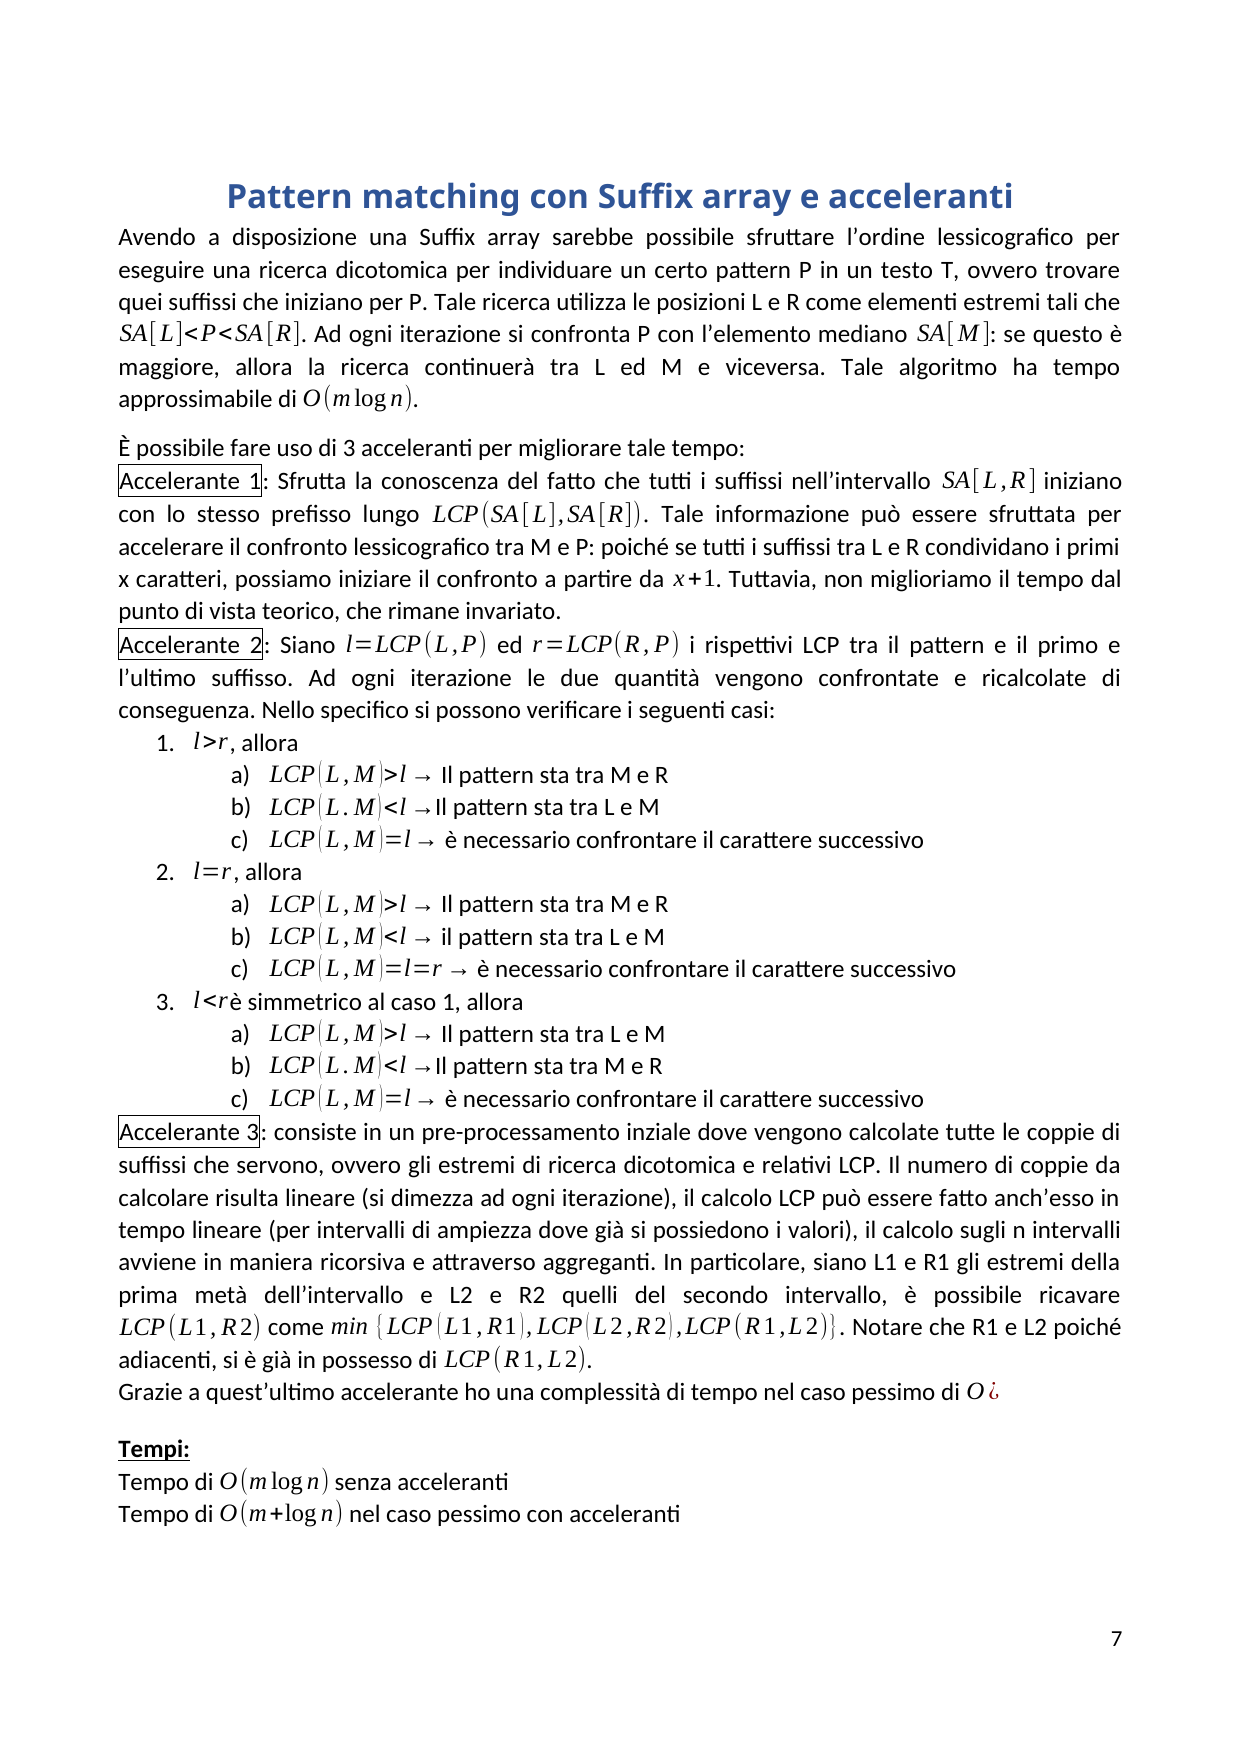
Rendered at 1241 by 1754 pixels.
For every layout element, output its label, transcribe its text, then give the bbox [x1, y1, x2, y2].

text Accelerante 2: Siano ed i rispettivi LCP tra il pattern e il primo e l’ultimo suffisso. Ad ogni iterazione le due quantità vengono confrontate e ricalcolate di conseguenza. Nello specifico si possono verificare i seguenti casi: [118, 628, 1122, 725]
list Il pattern sta tra M e R [231, 1050, 1122, 1081]
list è necessario confrontare il carattere successivo [231, 824, 1122, 854]
text Avendo a disposizione una Suffix array sarebbe possibile sfruttare l’ordine lessicografico per eseguire una ricerca dicotomica per individuare un certo pattern P in un testo T, ovvero trovare quei suffissi che iniziano per P. Tale ricerca utilizza le posizioni L e R come elementi estremi tali che . Ad ogni iterazione si confronta P con l’elemento mediano : se questo è maggiore, allora la ricerca continuerà tra L ed M e viceversa. Tale algoritmo ha tempo approssimabile di . [118, 222, 1122, 413]
list è necessario confrontare il carattere successivo [231, 1083, 1122, 1113]
text Tempo di senza acceleranti [118, 1466, 1122, 1496]
list il pattern sta tra L e M [231, 921, 1122, 952]
list è simmetrico al caso 1, allora [156, 986, 1122, 1016]
list Il pattern sta tra L e M [231, 1018, 1122, 1049]
text Tempo di nel caso pessimo con acceleranti [118, 1498, 1122, 1529]
text Accelerante 1: Sfrutta la conoscenza del fatto che tutti i suffissi nell’intervallo iniziano con lo stesso prefisso lungo Tale informazione può essere sfruttata per accelerare il confronto lessicografico tra M e P: poiché se tutti i suffissi tra L e R condividano i primi x caratteri, possiamo iniziare il confronto a partire da . Tuttavia, non miglioriamo il tempo dal punto di vista teorico, che rimane invariato. [118, 464, 1122, 626]
list Il pattern sta tra M e R [231, 888, 1122, 919]
list Il pattern sta tra M e R [231, 759, 1122, 790]
list Il pattern sta tra L e M [231, 791, 1122, 822]
text Grazie a quest’ultimo accelerante ho una complessità di tempo nel caso pessimo di [118, 1376, 1122, 1407]
text Tempi: [118, 1434, 1122, 1464]
text È possibile fare uso di 3 acceleranti per migliorare tale tempo: [118, 432, 1122, 462]
list è necessario confrontare il carattere successivo [231, 953, 1122, 984]
list , allora [156, 856, 1122, 887]
subtitle Pattern matching con Suffix array e acceleranti [118, 173, 1122, 218]
text Accelerante 3: consiste in un pre-processamento inziale dove vengono calcolate tutte le coppie di suffissi che servono, ovvero gli estremi di ricerca dicotomica e relativi LCP. Il numero di coppie da calcolare risulta lineare (si dimezza ad ogni iterazione), il calcolo LCP può essere fatto anch’esso in tempo lineare (per intervalli di ampiezza dove già si possiedono i valori), il calcolo sugli n intervalli avviene in maniera ricorsiva e attraverso aggreganti. In particolare, siano L1 e R1 gli estremi della prima metà dell’intervallo e L2 e R2 quelli del secondo intervallo, è possibile ricavare come . Notare che R1 e L2 poiché adiacenti, si è già in possesso di . [118, 1115, 1122, 1374]
list , allora [156, 727, 1122, 757]
